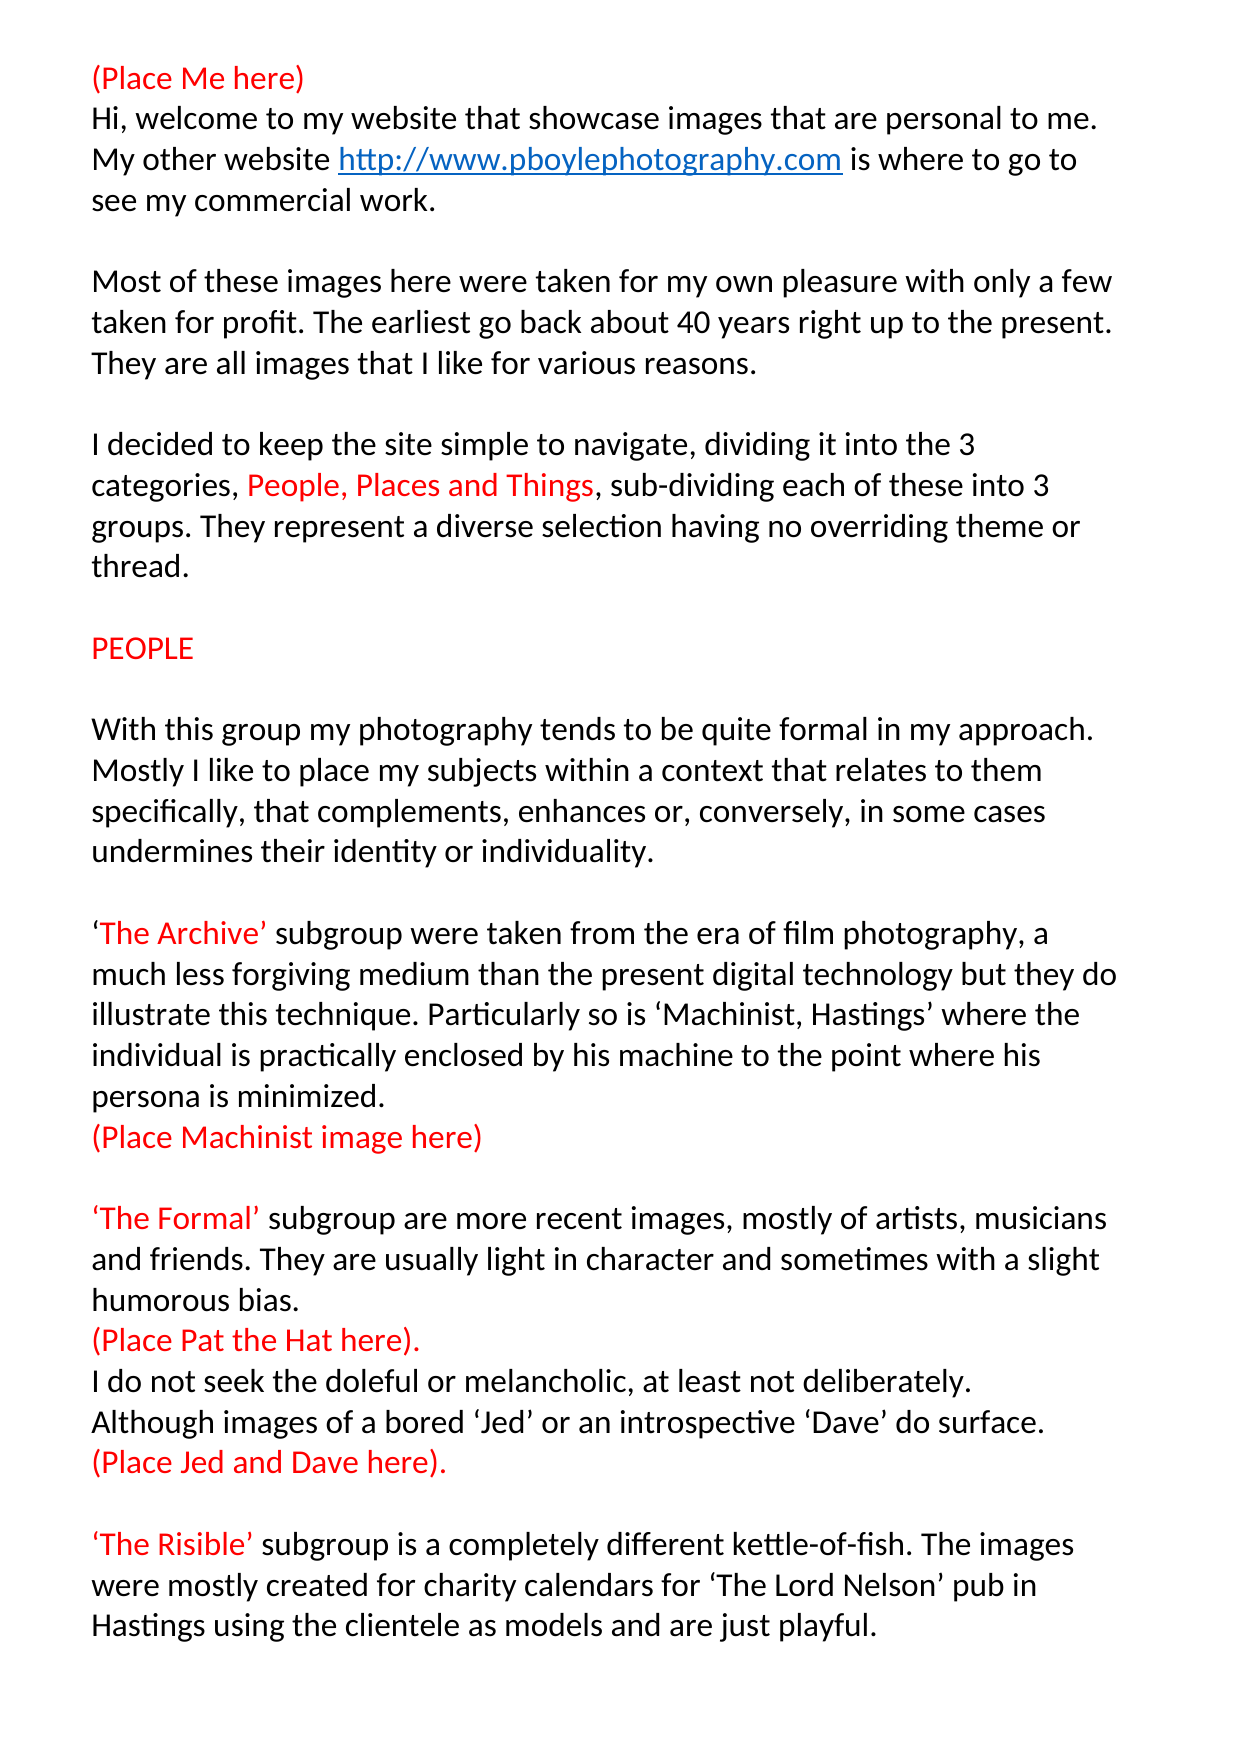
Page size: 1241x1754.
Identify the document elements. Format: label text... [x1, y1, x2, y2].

text (Place Jed and Dave here). [91, 1441, 1124, 1482]
text PEOPLE [91, 627, 1124, 668]
text Hi, welcome to my website that showcase images that are personal to me. My other website http://www.pboylephotography.com is where to go to see my commercial work. [91, 97, 1124, 219]
text Although images of a bored ‘Jed’ or an introspective ‘Dave’ do surface. [91, 1401, 1124, 1441]
text (Place Me here) [91, 57, 1124, 97]
text (Place Pat the Hat here). [91, 1319, 1124, 1360]
text (Place Machinist image here) [91, 1116, 1124, 1156]
text ‘The Archive’ subgroup were taken from the era of film photography, a much less forgiving medium than the present digital technology but they do illustrate this technique. Particularly so is ‘Machinist, Hastings’ where the individual is practically enclosed by his machine to the point where his persona is minimized. [91, 912, 1124, 1116]
text Most of these images here were taken for my own pleasure with only a few taken for profit. The earliest go back about 40 years right up to the present. They are all images that I like for various reasons. [91, 260, 1124, 382]
text ‘The Formal’ subgroup are more recent images, mostly of artists, musicians and friends. They are usually light in character and sometimes with a slight humorous bias. [91, 1197, 1124, 1319]
text I do not seek the doleful or melancholic, at least not deliberately. [91, 1360, 1124, 1401]
text ‘The Risible’ subgroup is a completely different kettle-of-fish. The images were mostly created for charity calendars for ‘The Lord Nelson’ pub in Hastings using the clientele as models and are just playful. [91, 1523, 1124, 1645]
text With this group my photography tends to be quite formal in my approach. Mostly I like to place my subjects within a context that relates to them specifically, that complements, enhances or, conversely, in some cases undermines their identity or individuality. [91, 708, 1188, 871]
text I decided to keep the site simple to navigate, dividing it into the 3 categories, People, Places and Things, sub-dividing each of these into 3 groups. They represent a diverse selection having no overriding theme or thread. [91, 423, 1124, 586]
